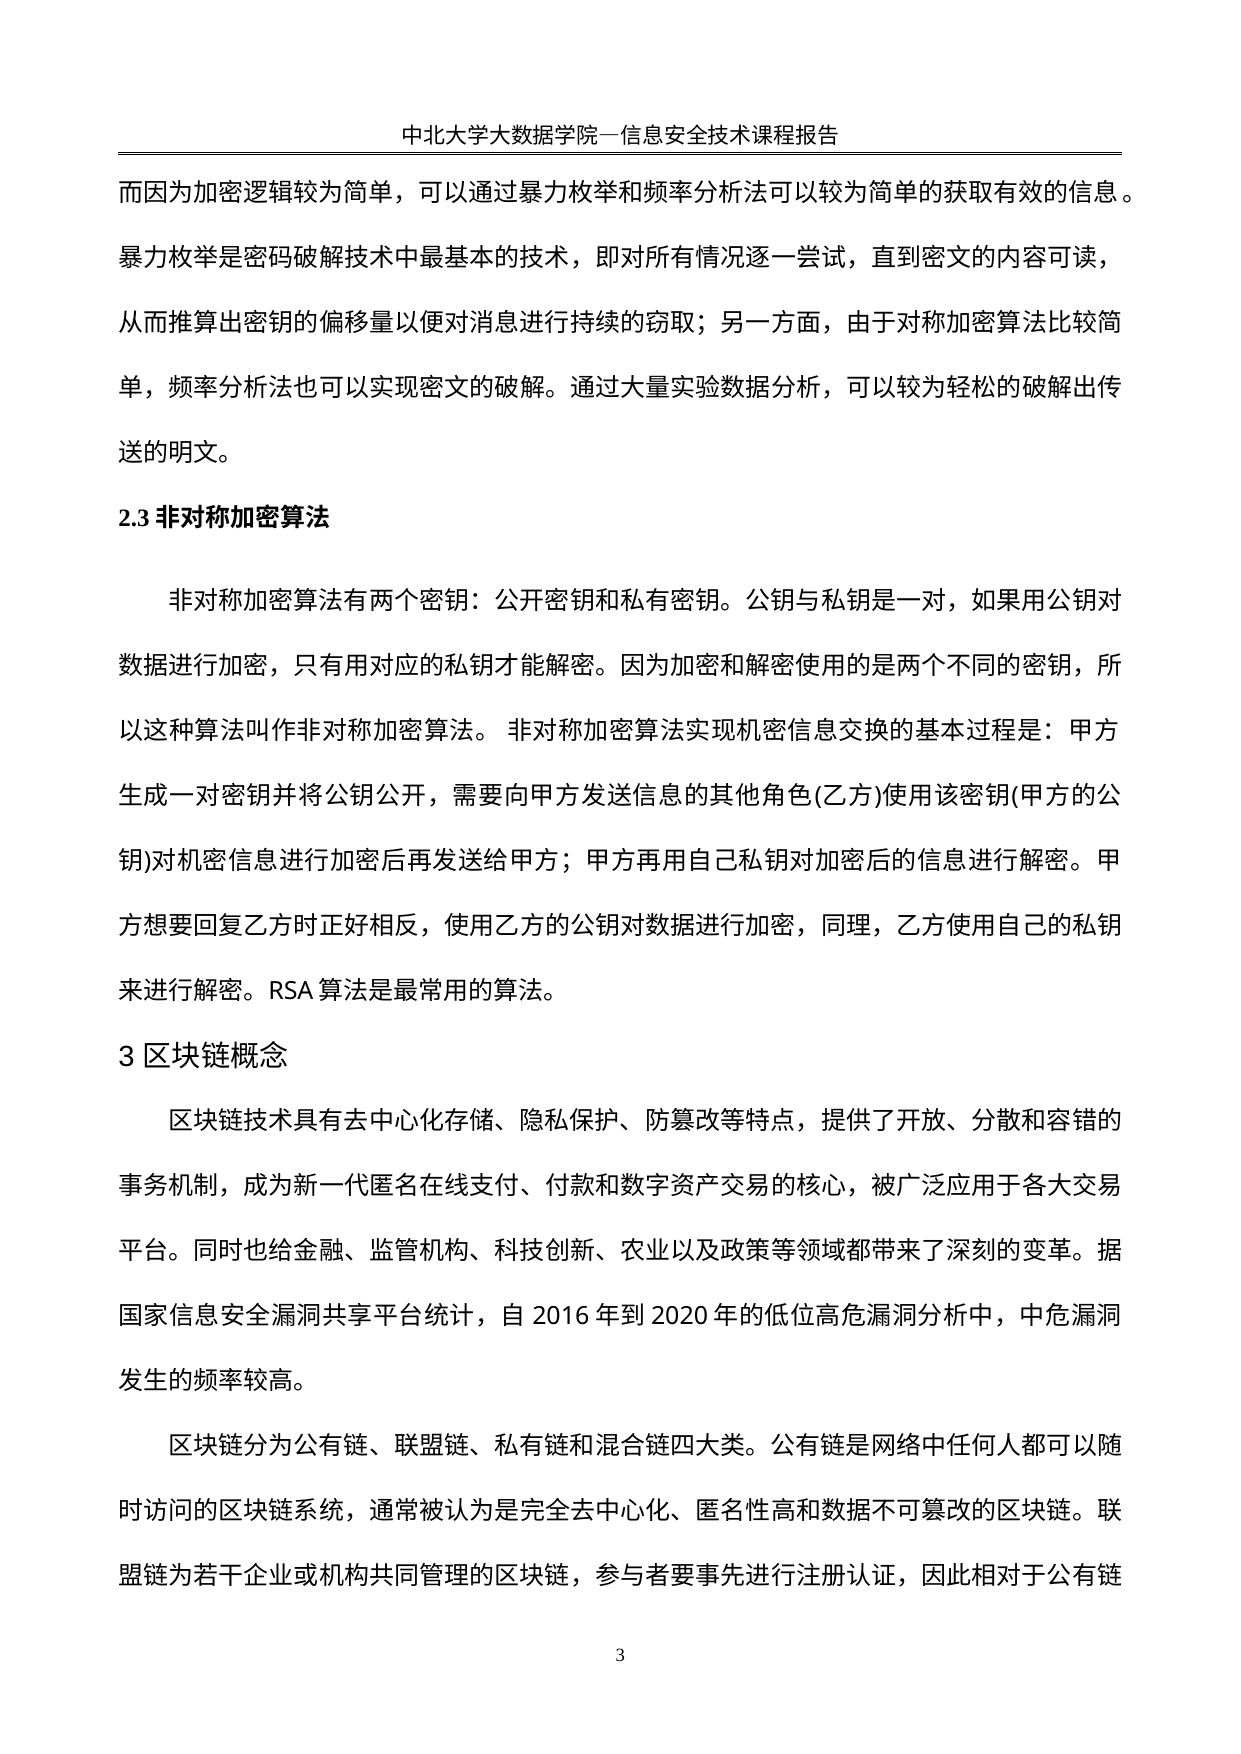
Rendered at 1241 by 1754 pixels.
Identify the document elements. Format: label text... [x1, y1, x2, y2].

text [118, 158, 1122, 483]
text 非对称加密算法有两个密钥：公开密钥和私有密钥。公钥与私钥是一对，如果用公钥对数据进行加密，只有用对应的私钥才能解密。因为加密和解密使用的是两个不同的密钥，所以这种算法叫作非对称加密算法。 非对称加密算法实现机密信息交换的基本过程是：甲方生成一对密钥并将公钥公开，需要向甲方发送信息的其他角色(乙方)使用该密钥(甲方的公钥)对机密信息进行加密后再发送给甲方；甲方再用自己私钥对加密后的信息进行解密。甲方想要回复乙方时正好相反，使用乙方的公钥对数据进行加密，同理，乙方使用自己的私钥来进行解密。RSA算法是最常用的算法。 [118, 566, 1122, 1021]
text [118, 1411, 1122, 1606]
text 3 区块链概念 [118, 1021, 1122, 1086]
text 区块链技术具有去中心化存储、隐私保护、防篡改等特点，提供了开放、分散和容错的事务机制，成为新一代匿名在线支付、付款和数字资产交易的核心，被广泛应用于各大交易平台。同时也给金融、监管机构、科技创新、农业以及政策等领域都带来了深刻的变革。据国家信息安全漏洞共享平台统计，自2016年到2020年的低位高危漏洞分析中，中危漏洞发生的频率较高。 [118, 1086, 1122, 1411]
text 2.3 非对称加密算法 [118, 483, 1122, 548]
